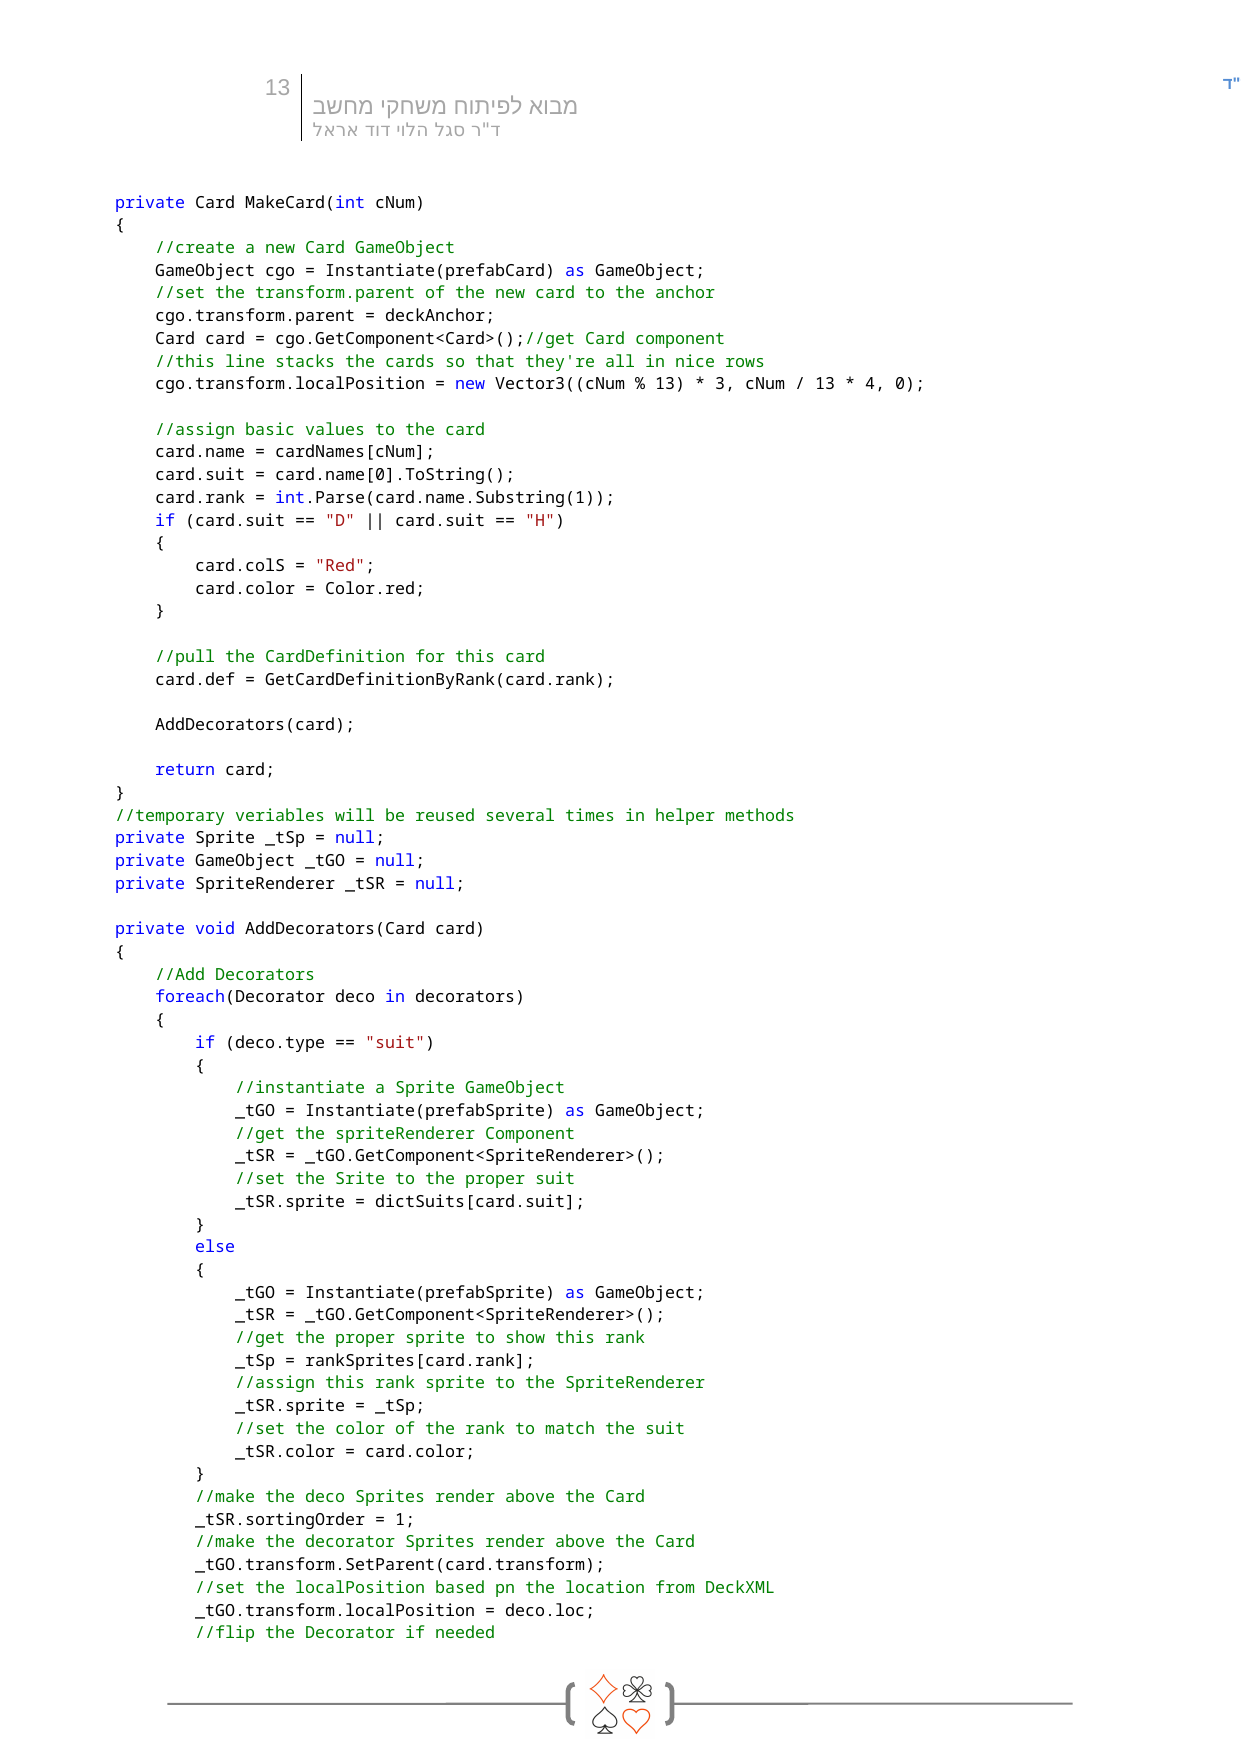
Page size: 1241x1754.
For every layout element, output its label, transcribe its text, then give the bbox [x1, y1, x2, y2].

text _tSR = _tGO.GetComponent<SpriteRenderer>(); [75, 1303, 1165, 1326]
text { [75, 1053, 1165, 1076]
text if (deco.type == "suit") [75, 1030, 1165, 1053]
text _tGO.transform.localPosition = deco.loc; [75, 1598, 1165, 1621]
text { [75, 213, 1165, 236]
text //set the color of the rank to match the suit [75, 1416, 1165, 1439]
text _tSR = _tGO.GetComponent<SpriteRenderer>(); [75, 1144, 1165, 1167]
text card.colS = "Red"; [75, 553, 1165, 576]
text } [75, 781, 1165, 803]
text _tGO = Instantiate(prefabSprite) as GameObject; [75, 1098, 1165, 1121]
text //instantiate a Sprite GameObject [75, 1076, 1165, 1098]
text if (card.suit == "D" || card.suit == "H") [75, 508, 1165, 531]
text else [75, 1235, 1165, 1257]
text card.rank = int.Parse(card.name.Substring(1)); [75, 485, 1165, 508]
text //assign this rank sprite to the SpriteRenderer [75, 1371, 1165, 1394]
text Card card = cgo.GetComponent<Card>();//get Card component [75, 326, 1165, 349]
text } [75, 599, 1165, 622]
text //get the proper sprite to show this rank [75, 1326, 1165, 1348]
text GameObject cgo = Instantiate(prefabCard) as GameObject; [75, 258, 1165, 281]
text //assign basic values to the card [75, 417, 1165, 440]
text private GameObject _tGO = null; [75, 849, 1165, 871]
text //get the spriteRenderer Component [75, 1121, 1165, 1144]
text { [75, 531, 1165, 553]
text //create a new Card GameObject [75, 236, 1165, 258]
text //flip the Decorator if needed [75, 1621, 1165, 1643]
text _tSp = rankSprites[card.rank]; [75, 1348, 1165, 1371]
text } [75, 1212, 1165, 1235]
text cgo.transform.parent = deckAnchor; [75, 304, 1165, 326]
picture [585, 1669, 655, 1739]
text //set the transform.parent of the new card to the anchor [75, 281, 1165, 304]
text //make the deco Sprites render above the Card [75, 1484, 1165, 1507]
text return card; [75, 758, 1165, 781]
text _tGO = Instantiate(prefabSprite) as GameObject; [75, 1280, 1165, 1303]
text } [75, 1462, 1165, 1484]
text //temporary veriables will be reused several times in helper methods [75, 803, 1165, 826]
text private SpriteRenderer _tSR = null; [75, 871, 1165, 894]
text private Sprite _tSp = null; [75, 826, 1165, 849]
text card.suit = card.name[0].ToString(); [75, 463, 1165, 485]
text //Add Decorators [75, 962, 1165, 985]
text _tSR.sortingOrder = 1; [75, 1507, 1165, 1530]
text cgo.transform.localPosition = new Vector3((cNum % 13) * 3, cNum / 13 * 4, 0); [75, 372, 1165, 394]
text //this line stacks the cards so that they're all in nice rows [75, 349, 1165, 372]
text { [75, 1008, 1165, 1030]
text //set the Srite to the proper suit [75, 1167, 1165, 1189]
text private Card MakeCard(int cNum) [75, 190, 1165, 213]
text //make the decorator Sprites render above the Card [75, 1530, 1165, 1553]
text _tSR.sprite = _tSp; [75, 1394, 1165, 1416]
text { [75, 939, 1165, 962]
text AddDecorators(card); [75, 712, 1165, 735]
text //set the localPosition based pn the location from DeckXML [75, 1575, 1165, 1598]
text foreach(Decorator deco in decorators) [75, 985, 1165, 1008]
text card.def = GetCardDefinitionByRank(card.rank); [75, 667, 1165, 690]
text private void AddDecorators(Card card) [75, 917, 1165, 939]
text card.color = Color.red; [75, 576, 1165, 599]
text _tGO.transform.SetParent(card.transform); [75, 1553, 1165, 1575]
text { [75, 1257, 1165, 1280]
text _tSR.sprite = dictSuits[card.suit]; [75, 1189, 1165, 1212]
text card.name = cardNames[cNum]; [75, 440, 1165, 463]
text //pull the CardDefinition for this card [75, 644, 1165, 667]
text _tSR.color = card.color; [75, 1439, 1165, 1462]
